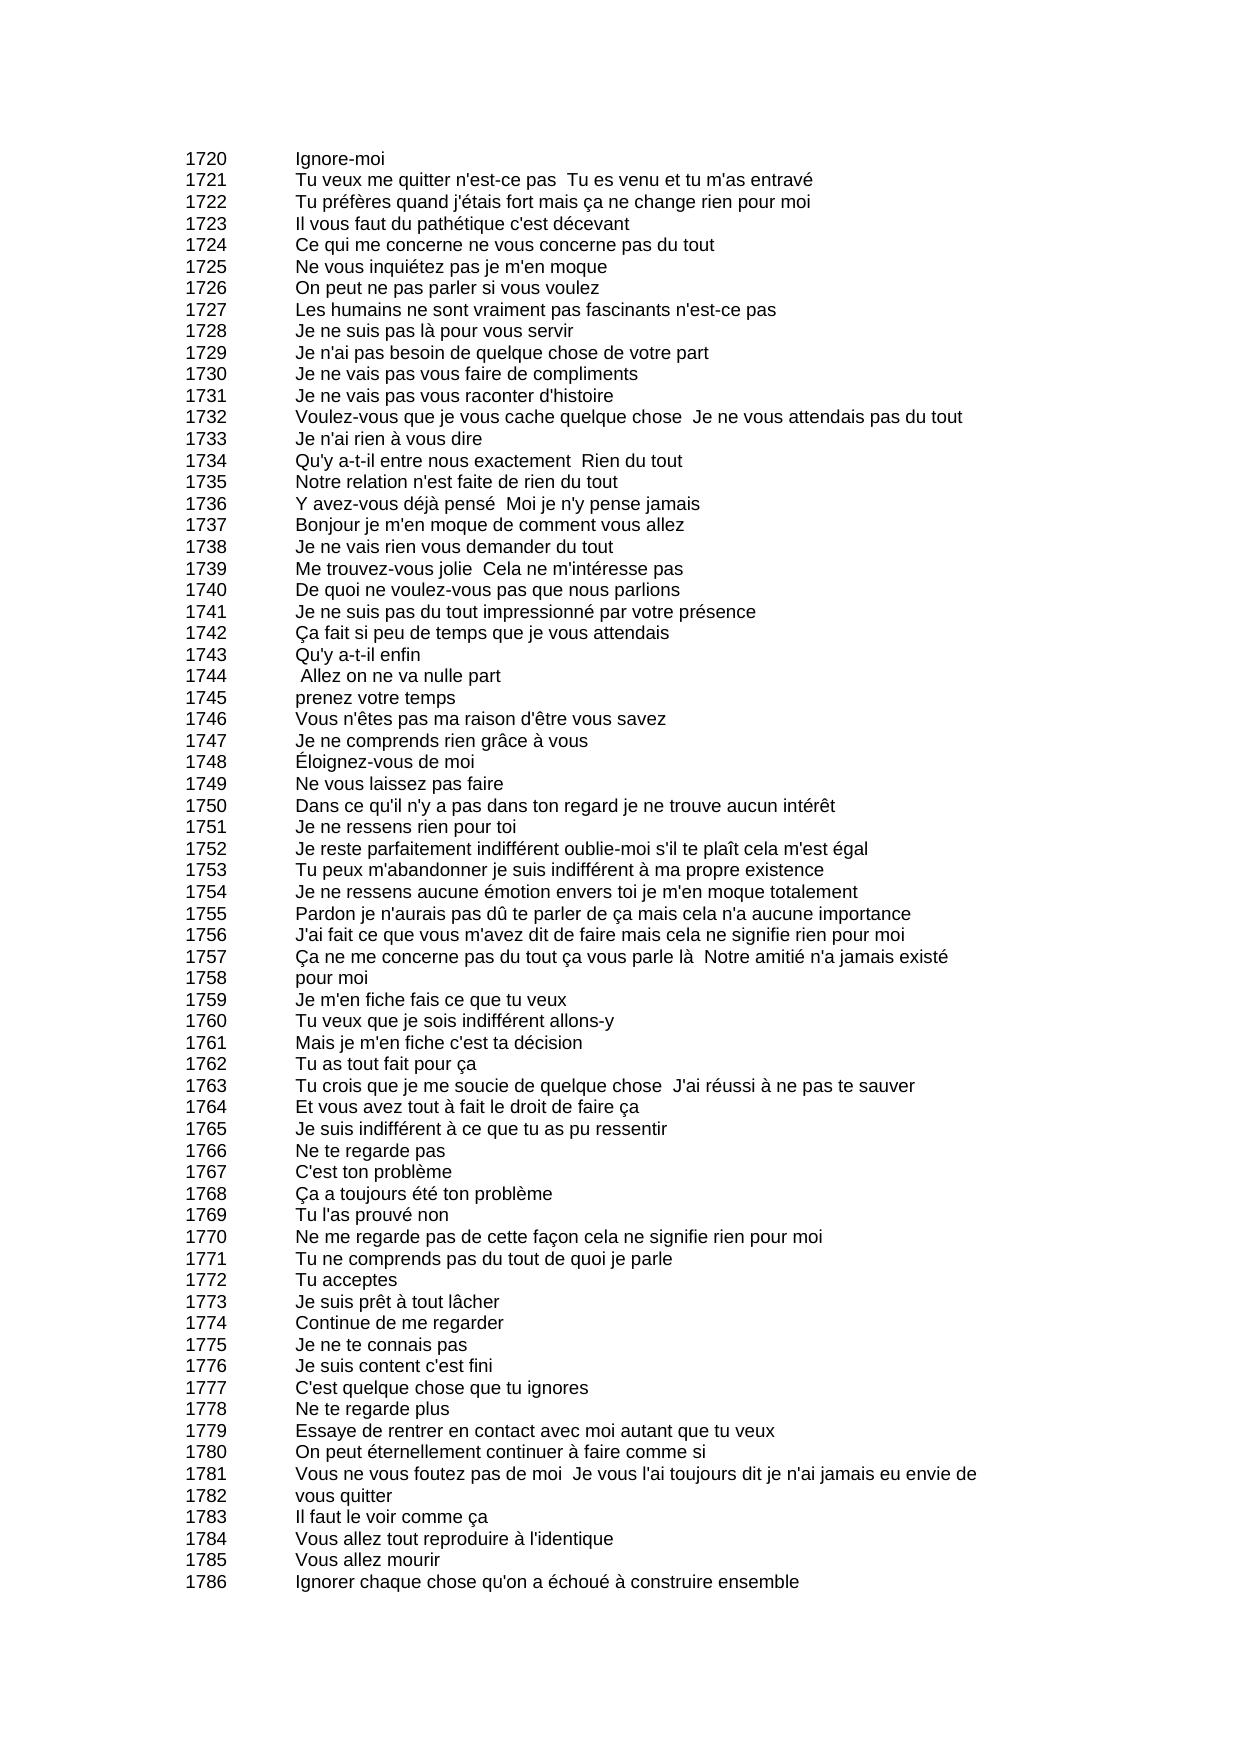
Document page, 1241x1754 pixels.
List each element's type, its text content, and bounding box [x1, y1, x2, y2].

list Je ne vais rien vous demander du tout [185, 536, 1093, 557]
list Voulez-vous que je vous cache quelque chose Je ne vous attendais pas du tout [185, 406, 1093, 428]
list pour moi [185, 967, 1093, 988]
list Je suis content c'est fini [185, 1355, 1093, 1377]
list Ne me regarde pas de cette façon cela ne signifie rien pour moi [185, 1226, 1093, 1247]
list Éloignez-vous de moi [185, 751, 1093, 773]
list Ça a toujours été ton problème [185, 1183, 1093, 1204]
list On peut éternellement continuer à faire comme si [185, 1441, 1093, 1463]
list C'est quelque chose que tu ignores [185, 1377, 1093, 1398]
list On peut ne pas parler si vous voulez [185, 277, 1093, 298]
list Dans ce qu'il n'y a pas dans ton regard je ne trouve aucun intérêt [185, 794, 1093, 816]
list Vous ne vous foutez pas de moi Je vous l'ai toujours dit je n'ai jamais eu envie de [185, 1463, 1093, 1484]
list Y avez-vous déjà pensé Moi je n'y pense jamais [185, 493, 1093, 514]
list Ne te regarde pas [185, 1139, 1093, 1161]
list Il vous faut du pathétique c'est décevant [185, 212, 1093, 234]
list Il faut le voir comme ça [185, 1506, 1093, 1528]
list Allez on ne va nulle part [185, 665, 1093, 687]
list Je suis indifférent à ce que tu as pu ressentir [185, 1118, 1093, 1139]
list Vous allez mourir [185, 1549, 1093, 1571]
list Qu'y a-t-il enfin [185, 643, 1093, 665]
list Tu ne comprends pas du tout de quoi je parle [185, 1247, 1093, 1269]
list prenez votre temps [185, 687, 1093, 708]
list Tu as tout fait pour ça [185, 1053, 1093, 1075]
list Pardon je n'aurais pas dû te parler de ça mais cela n'a aucune importance [185, 902, 1093, 924]
list Ne te regarde plus [185, 1398, 1093, 1420]
list Notre relation n'est faite de rien du tout [185, 471, 1093, 493]
list Qu'y a-t-il entre nous exactement Rien du tout [185, 449, 1093, 471]
list Je n'ai pas besoin de quelque chose de votre part [185, 342, 1093, 363]
list Tu préfères quand j'étais fort mais ça ne change rien pour moi [185, 191, 1093, 212]
list Ne vous laissez pas faire [185, 773, 1093, 794]
list C'est ton problème [185, 1161, 1093, 1183]
list Je n'ai rien à vous dire [185, 428, 1093, 449]
list Continue de me regarder [185, 1312, 1093, 1333]
list Mais je m'en fiche c'est ta décision [185, 1032, 1093, 1053]
list Je ne vais pas vous faire de compliments [185, 363, 1093, 385]
list Tu veux me quitter n'est-ce pas Tu es venu et tu m'as entravé [185, 169, 1093, 191]
list Tu peux m'abandonner je suis indifférent à ma propre existence [185, 859, 1093, 881]
list Je ne suis pas du tout impressionné par votre présence [185, 600, 1093, 622]
list De quoi ne voulez-vous pas que nous parlions [185, 579, 1093, 600]
list Je ne te connais pas [185, 1333, 1093, 1355]
list Je ne ressens aucune émotion envers toi je m'en moque totalement [185, 881, 1093, 902]
list Tu acceptes [185, 1269, 1093, 1290]
list Tu veux que je sois indifférent allons-y [185, 1010, 1093, 1032]
list J'ai fait ce que vous m'avez dit de faire mais cela ne signifie rien pour moi [185, 924, 1093, 945]
list Je ne comprends rien grâce à vous [185, 730, 1093, 751]
list Je ne vais pas vous raconter d'histoire [185, 385, 1093, 406]
list Les humains ne sont vraiment pas fascinants n'est-ce pas [185, 298, 1093, 320]
list vous quitter [185, 1484, 1093, 1506]
list Essaye de rentrer en contact avec moi autant que tu veux [185, 1420, 1093, 1441]
list Ignorer chaque chose qu'on a échoué à construire ensemble [185, 1571, 1093, 1592]
list Je reste parfaitement indifférent oublie-moi s'il te plaît cela m'est égal [185, 838, 1093, 859]
list Me trouvez-vous jolie Cela ne m'intéresse pas [185, 557, 1093, 579]
list Ça fait si peu de temps que je vous attendais [185, 622, 1093, 643]
list Et vous avez tout à fait le droit de faire ça [185, 1096, 1093, 1118]
list Tu l'as prouvé non [185, 1204, 1093, 1226]
list Ne vous inquiétez pas je m'en moque [185, 255, 1093, 277]
list Ça ne me concerne pas du tout ça vous parle là Notre amitié n'a jamais existé [185, 945, 1093, 967]
list Tu crois que je me soucie de quelque chose J'ai réussi à ne pas te sauver [185, 1075, 1093, 1096]
list Je m'en fiche fais ce que tu veux [185, 988, 1093, 1010]
list Ce qui me concerne ne vous concerne pas du tout [185, 234, 1093, 255]
list Vous allez tout reproduire à l'identique [185, 1528, 1093, 1549]
list Je ne ressens rien pour toi [185, 816, 1093, 838]
list Ignore-moi [185, 148, 1093, 169]
list Vous n'êtes pas ma raison d'être vous savez [185, 708, 1093, 730]
list Bonjour je m'en moque de comment vous allez [185, 514, 1093, 536]
list Je suis prêt à tout lâcher [185, 1290, 1093, 1312]
list Je ne suis pas là pour vous servir [185, 320, 1093, 342]
